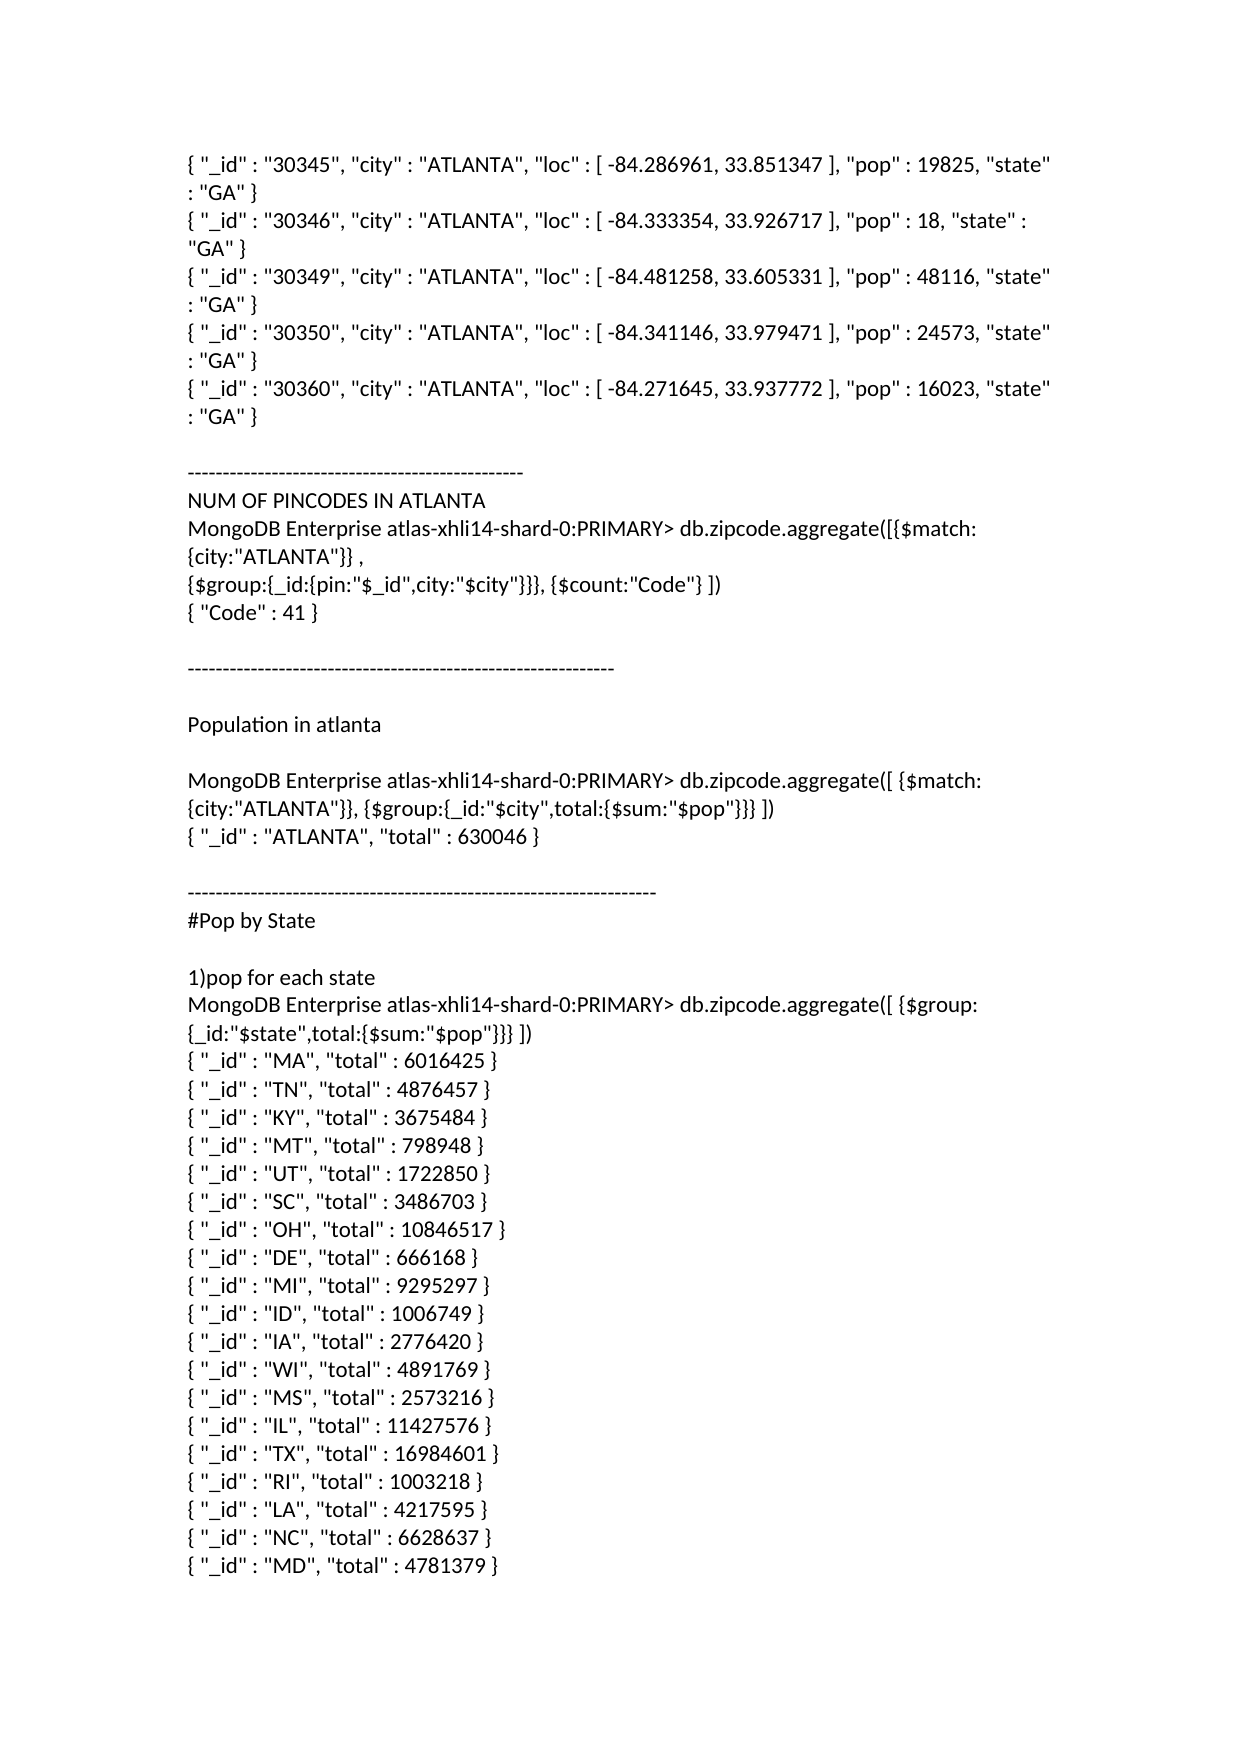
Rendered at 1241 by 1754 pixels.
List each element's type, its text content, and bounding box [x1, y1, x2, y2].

text { "_id" : "30349", "city" : "ATLANTA", "loc" : [ -84.481258, 33.605331 ], "pop" : 48116, "state" : "GA" } [187, 262, 1053, 318]
text { "_id" : "30345", "city" : "ATLANTA", "loc" : [ -84.286961, 33.851347 ], "pop" : 19825, "state" : "GA" } [187, 150, 1053, 206]
text 1)pop for each state [187, 963, 1053, 991]
text { "_id" : "DE", "total" : 666168 } [187, 1243, 1053, 1271]
text ------------------------------------------------------------------- [187, 878, 1053, 907]
text { "_id" : "30360", "city" : "ATLANTA", "loc" : [ -84.271645, 33.937772 ], "pop" : 16023, "state" : "GA" } [187, 374, 1053, 430]
text NUM OF PINCODES IN ATLANTA [187, 486, 1053, 514]
text { "_id" : "RI", "total" : 1003218 } [187, 1467, 1053, 1495]
text { "_id" : "MI", "total" : 9295297 } [187, 1271, 1053, 1299]
text MongoDB Enterprise atlas-xhli14-shard-0:PRIMARY> db.zipcode.aggregate([{$match:{city:"ATLANTA"}} , [187, 514, 1053, 570]
text { "_id" : "OH", "total" : 10846517 } [187, 1215, 1053, 1243]
text ------------------------------------------------ [187, 458, 1053, 486]
text { "_id" : "LA", "total" : 4217595 } [187, 1495, 1053, 1523]
text { "_id" : "MA", "total" : 6016425 } [187, 1047, 1053, 1075]
text { "_id" : "30346", "city" : "ATLANTA", "loc" : [ -84.333354, 33.926717 ], "pop" : 18, "state" : "GA" } [187, 206, 1053, 262]
text { "_id" : "KY", "total" : 3675484 } [187, 1103, 1053, 1131]
text { "_id" : "TN", "total" : 4876457 } [187, 1075, 1053, 1103]
text { "_id" : "WI", "total" : 4891769 } [187, 1355, 1053, 1383]
text { "_id" : "MS", "total" : 2573216 } [187, 1383, 1053, 1411]
text { "_id" : "NC", "total" : 6628637 } [187, 1523, 1053, 1551]
text { "_id" : "IA", "total" : 2776420 } [187, 1327, 1053, 1355]
text { "_id" : "UT", "total" : 1722850 } [187, 1159, 1053, 1187]
text { "_id" : "MT", "total" : 798948 } [187, 1131, 1053, 1159]
text { "_id" : "ATLANTA", "total" : 630046 } [187, 822, 1053, 851]
text {$group:{_id:{pin:"$_id",city:"$city"}}}, {$count:"Code"} ]) [187, 570, 1053, 598]
text { "_id" : "TX", "total" : 16984601 } [187, 1439, 1053, 1467]
text { "_id" : "SC", "total" : 3486703 } [187, 1187, 1053, 1215]
text ------------------------------------------------------------- [187, 654, 1053, 682]
text Population in atlanta [187, 710, 1053, 738]
text #Pop by State [187, 907, 1053, 934]
text { "_id" : "IL", "total" : 11427576 } [187, 1411, 1053, 1439]
text { "Code" : 41 } [187, 598, 1053, 626]
text { "_id" : "MD", "total" : 4781379 } [187, 1551, 1053, 1579]
text MongoDB Enterprise atlas-xhli14-shard-0:PRIMARY> db.zipcode.aggregate([ {$match:{city:"ATLANTA"}}, {$group:{_id:"$city",total:{$sum:"$pop"}}} ]) [187, 766, 1053, 822]
text { "_id" : "ID", "total" : 1006749 } [187, 1299, 1053, 1327]
text { "_id" : "30350", "city" : "ATLANTA", "loc" : [ -84.341146, 33.979471 ], "pop" : 24573, "state" : "GA" } [187, 318, 1053, 374]
text MongoDB Enterprise atlas-xhli14-shard-0:PRIMARY> db.zipcode.aggregate([ {$group:{_id:"$state",total:{$sum:"$pop"}}} ]) [187, 991, 1053, 1047]
